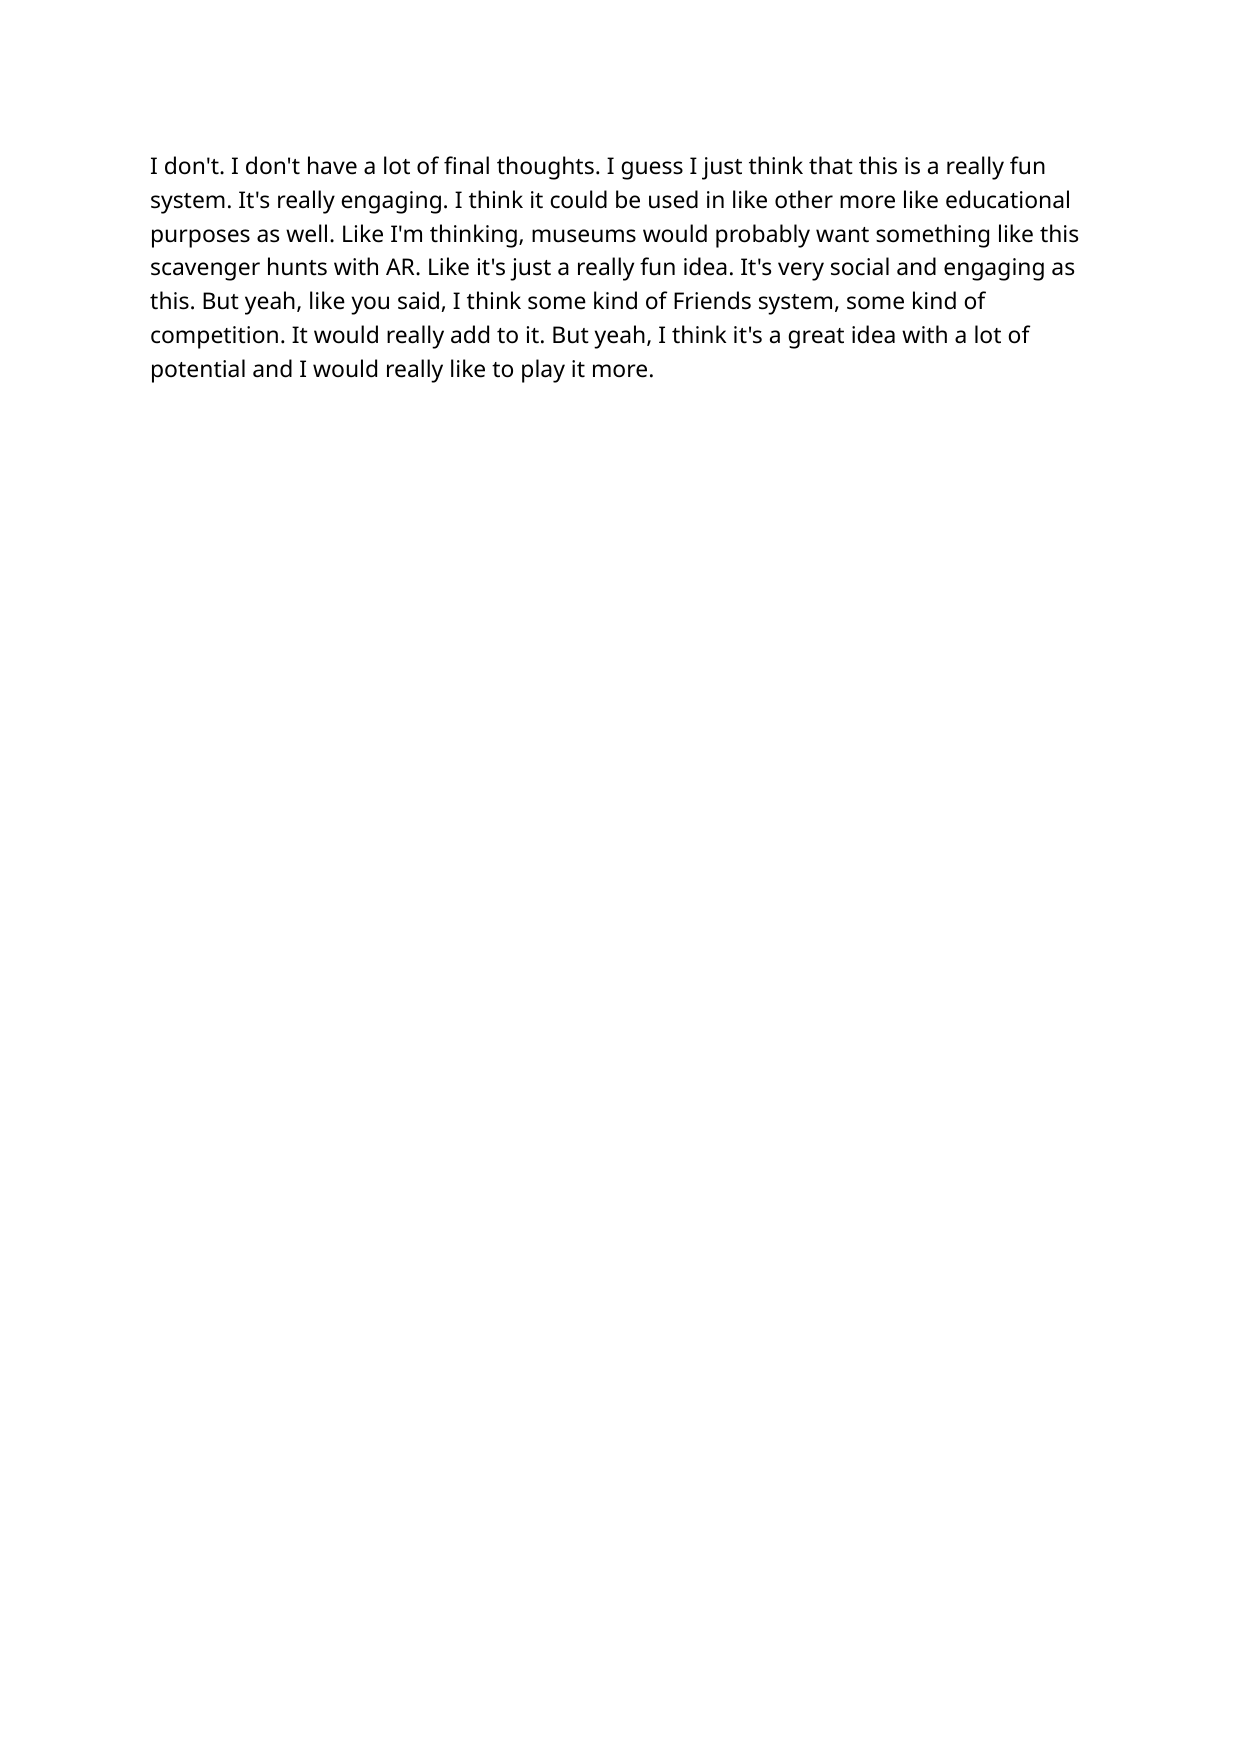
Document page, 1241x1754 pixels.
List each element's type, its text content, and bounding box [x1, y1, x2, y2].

text I don't. I don't have a lot of final thoughts. I guess I just think that this is a really fun system. It's really engaging. I think it could be used in like other more like educational purposes as well. Like I'm thinking, museums would probably want something like this scavenger hunts with AR. Like it's just a really fun idea. It's very social and engaging as this. But yeah, like you said, I think some kind of Friends system, some kind of competition. It would really add to it. But yeah, I think it's a great idea with a lot of potential and I would really like to play it more. [150, 150, 1090, 384]
